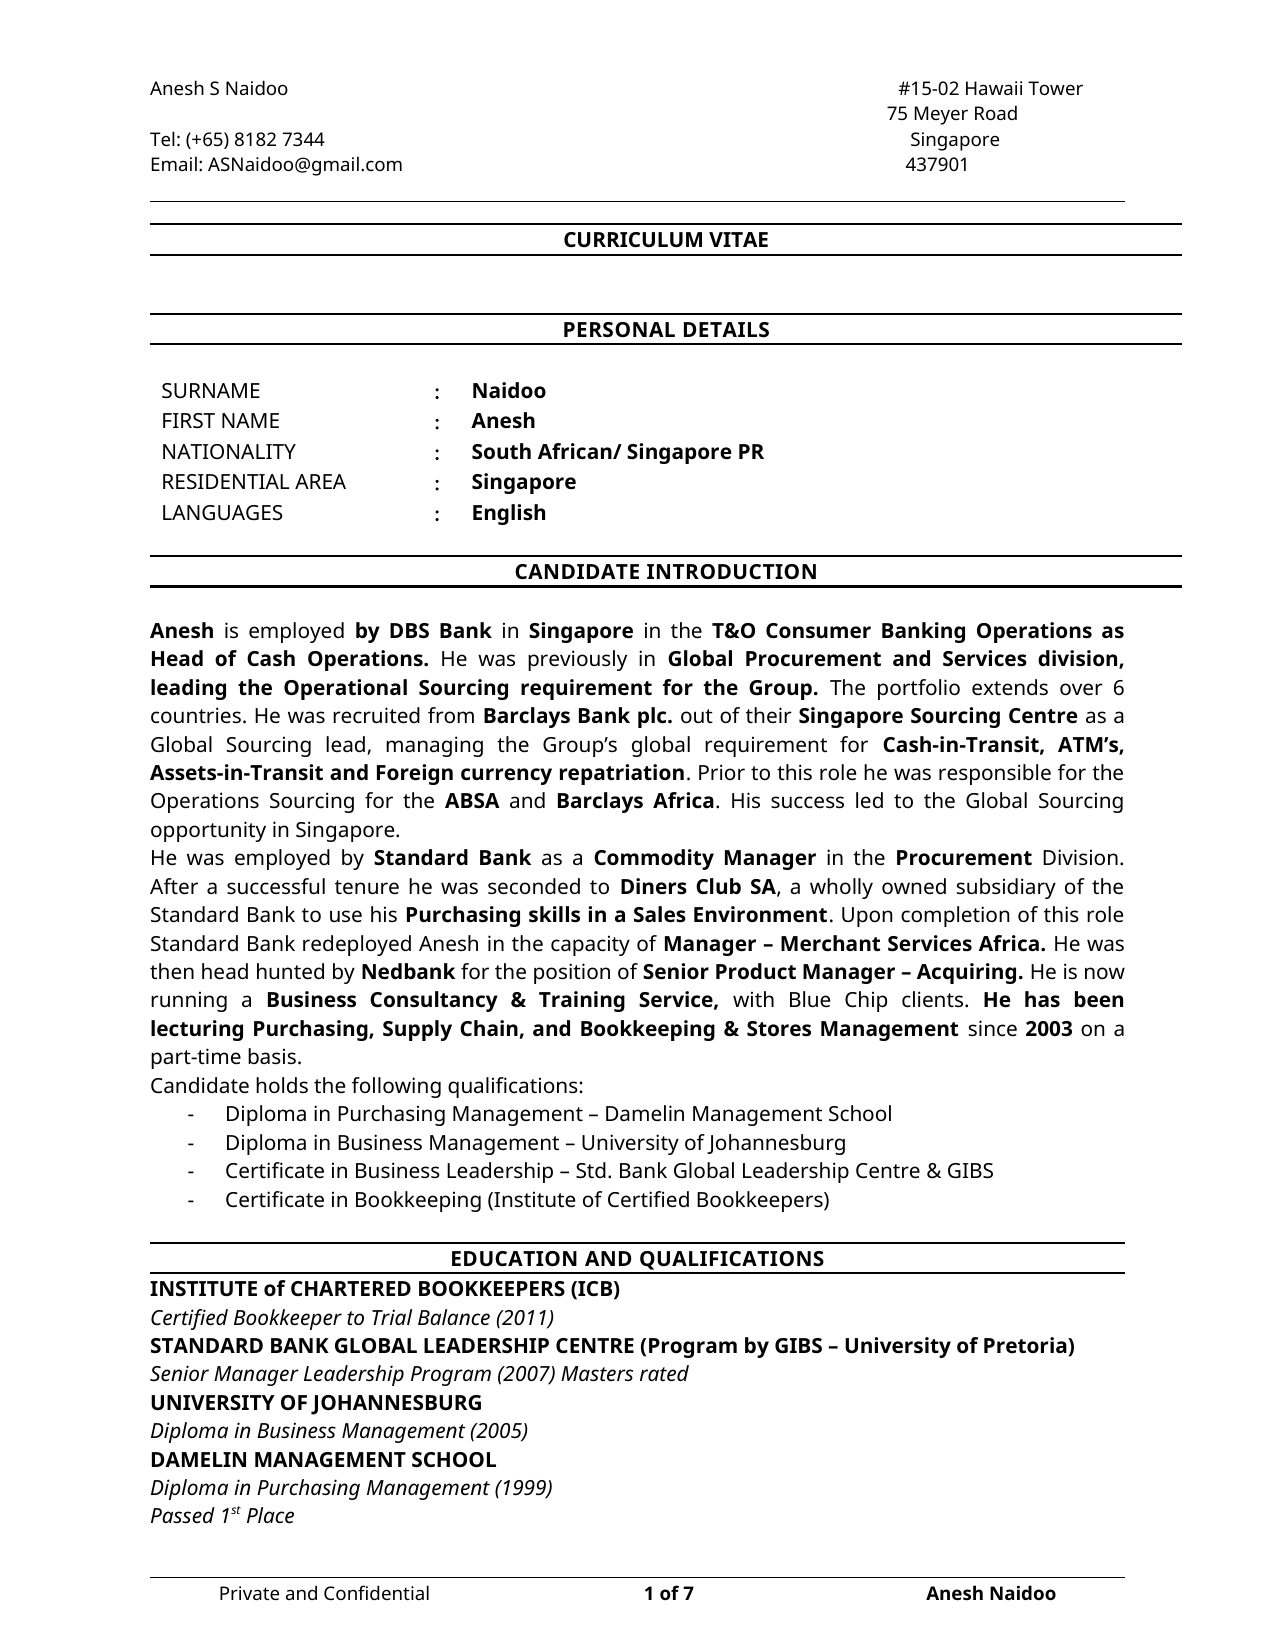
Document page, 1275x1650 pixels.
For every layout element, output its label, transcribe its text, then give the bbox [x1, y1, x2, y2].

text DAMELIN MANAGEMENT SCHOOL [150, 1445, 1125, 1473]
table_cell English [427, 496, 1182, 526]
table_header CURRICULUM VITAE [150, 225, 1182, 254]
text Passed 1st Place [150, 1502, 1125, 1530]
text STANDARD BANK GLOBAL LEADERSHIP CENTRE (Program by GIBS – University of Pretoria) [150, 1331, 1125, 1359]
table_cell Anesh [427, 404, 1182, 435]
table_header PERSONAL DETAILS [150, 315, 1182, 343]
list Diploma in Business Management – University of Johannesburg [187, 1128, 1125, 1156]
text Candidate holds the following qualifications: [150, 1071, 1125, 1099]
table_cell LANGUAGES [150, 496, 427, 526]
text Senior Manager Leadership Program (2007) Masters rated [150, 1359, 1125, 1388]
table_header EDUCATION AND QUALIFICATIONS [150, 1244, 1125, 1272]
table_header SURNAME [150, 374, 427, 404]
table_cell NATIONALITY [150, 435, 427, 465]
table_cell RESIDENTIAL AREA [150, 465, 427, 496]
text Diploma in Business Management (2005) [150, 1416, 1125, 1445]
table_cell FIRST NAME [150, 404, 427, 435]
text UNIVERSITY OF JOHANNESBURG [150, 1388, 1125, 1416]
table_cell South African/ Singapore PR [427, 435, 1182, 465]
text Anesh is employed by DBS Bank in Singapore in the T&O Consumer Banking Operations as Head of Cash Operations. He was previously in Global Procurement and Services division, leading the Operational Sourcing requirement for the Group. The portfolio extends over 6 countries. He was recruited from Barclays Bank plc. out of their Singapore Sourcing Centre as a Global Sourcing lead, managing the Group’s global requirement for Cash-in-Transit, ATM’s, Assets-in-Transit and Foreign currency repatriation. Prior to this role he was responsible for the Operations Sourcing for the ABSA and Barclays Africa. His success led to the Global Sourcing opportunity in Singapore. [150, 616, 1125, 843]
list Certificate in Business Leadership – Std. Bank Global Leadership Centre & GIBS [187, 1156, 1125, 1185]
text Diploma in Purchasing Management (1999) [150, 1473, 1125, 1502]
table_header CANDIDATE INTRODUCTION [150, 557, 1182, 585]
list Diploma in Purchasing Management – Damelin Management School [187, 1099, 1125, 1128]
table_header Naidoo [427, 374, 1182, 404]
text He was employed by Standard Bank as a Commodity Manager in the Procurement Division. After a successful tenure he was seconded to Diners Club SA, a wholly owned subsidiary of the Standard Bank to use his Purchasing skills in a Sales Environment. Upon completion of this role Standard Bank redeployed Anesh in the capacity of Manager – Merchant Services Africa. He was then head hunted by Nedbank for the position of Senior Product Manager – Acquiring. He is now running a Business Consultancy & Training Service, with Blue Chip clients. He has been lecturing Purchasing, Supply Chain, and Bookkeeping & Stores Management since 2003 on a part-time basis. [150, 843, 1125, 1071]
text INSTITUTE of CHARTERED BOOKKEEPERS (ICB) [150, 1274, 1125, 1303]
text Certified Bookkeeper to Trial Balance (2011) [150, 1303, 1125, 1331]
list Certificate in Bookkeeping (Institute of Certified Bookkeepers) [187, 1185, 1125, 1213]
table_cell Singapore [427, 465, 1182, 496]
